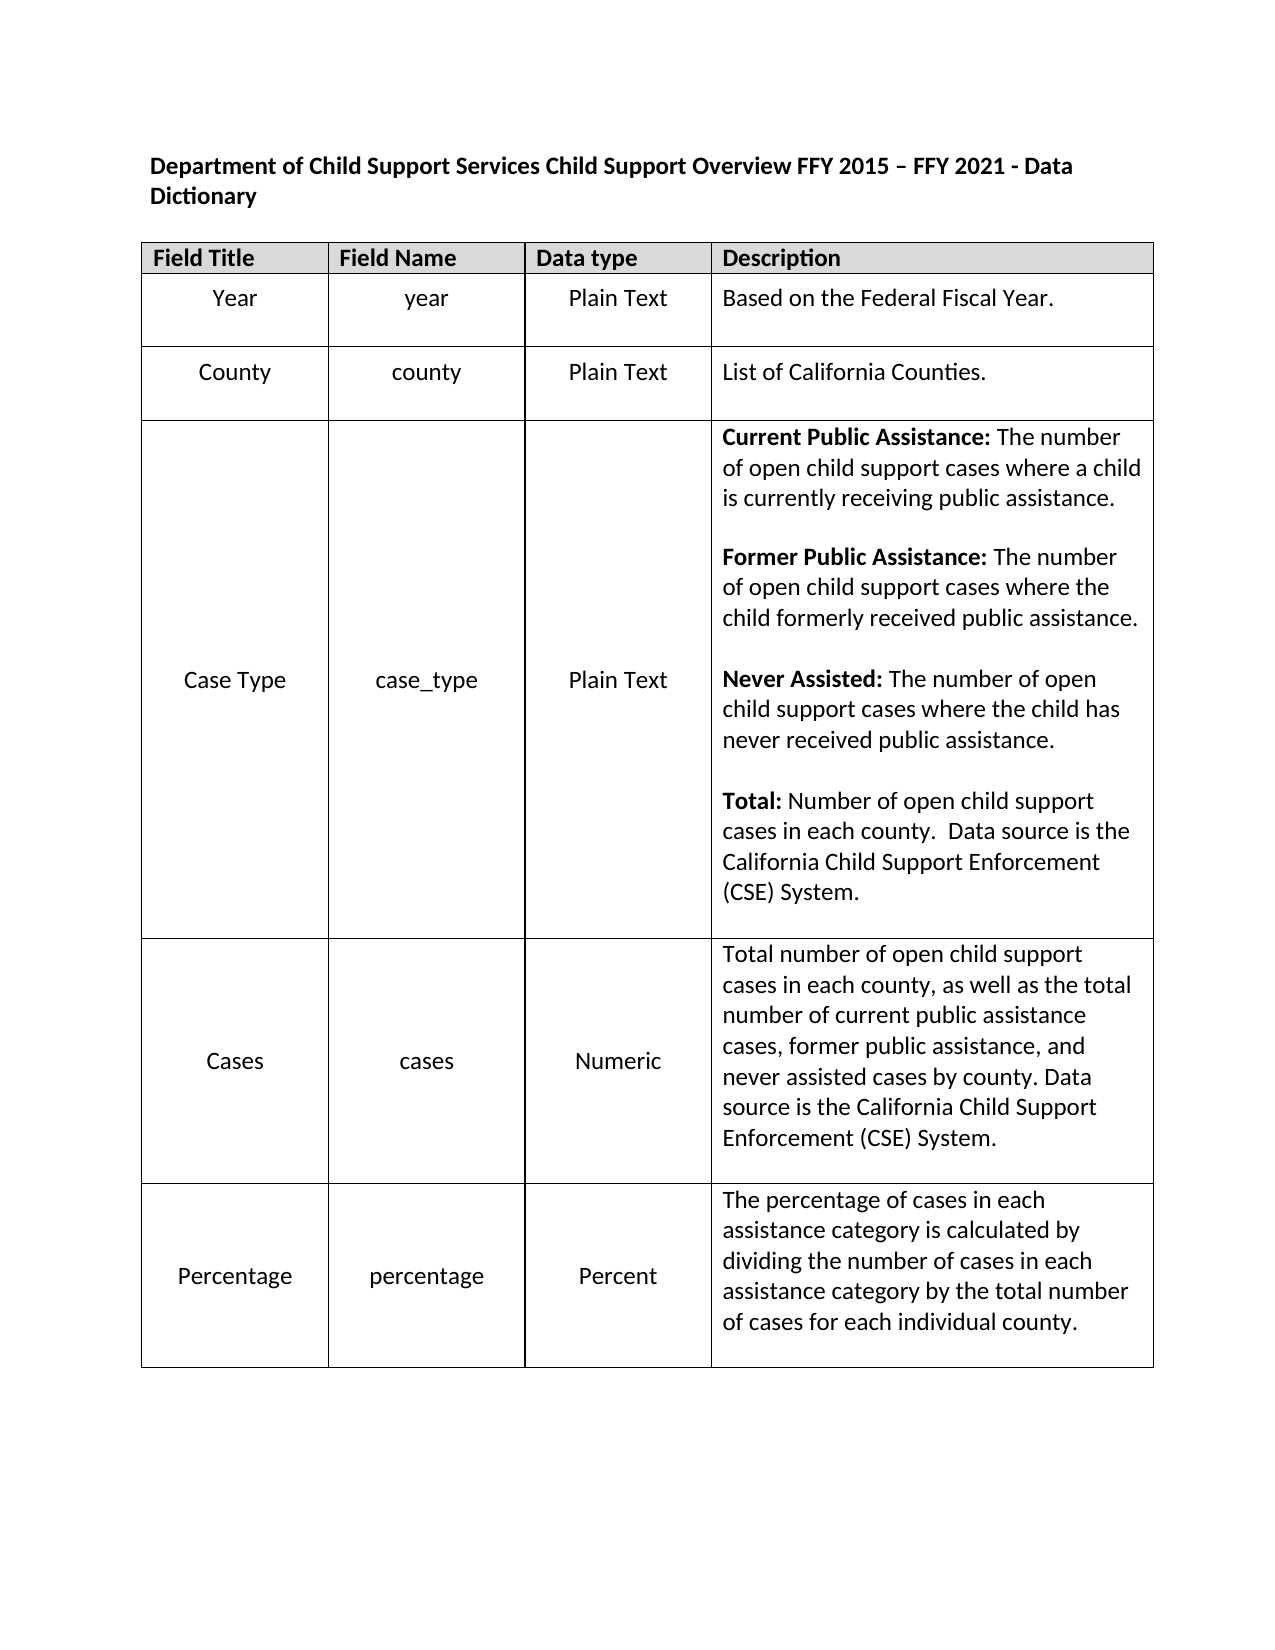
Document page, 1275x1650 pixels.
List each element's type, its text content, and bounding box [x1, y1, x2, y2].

text Department of Child Support Services Child Support Overview FFY 2015 – FFY 2021 - Data Dictionary [150, 150, 1125, 211]
table_cell percentage [329, 1184, 524, 1367]
table_cell Numeric [526, 939, 711, 1183]
table_cell Year [142, 274, 328, 346]
table_cell county [329, 347, 524, 420]
table_cell cases [329, 939, 524, 1183]
table_header Data type [526, 243, 711, 273]
table_cell Total number of open child support cases in each county, as well as the total number of current public assistance cases, former public assistance, and never assisted cases by county. Data source is the California Child Support Enforcement (CSE) System. [712, 939, 1153, 1183]
table_cell Percent [526, 1184, 711, 1367]
table_cell Case Type [142, 421, 328, 937]
table_cell case_type [329, 421, 524, 937]
table_cell Cases [142, 939, 328, 1183]
table_cell Plain Text [526, 421, 711, 937]
table_cell Percentage [142, 1184, 328, 1367]
table_header Field Name [329, 243, 524, 273]
table_cell The percentage of cases in each assistance category is calculated by dividing the number of cases in each assistance category by the total number of cases for each individual county. [712, 1184, 1153, 1367]
table_header Description [712, 243, 1153, 273]
table_header Field Title [142, 243, 328, 273]
table_cell year [329, 274, 524, 346]
table_cell Current Public Assistance: The number of open child support cases where a child is currently receiving public assistance. Former Public Assistance: The number of open child support cases where the child formerly received public assistance. Never Assisted: The number of open child support cases where the child has never received public assistance. Total: Number of open child support cases in each county. Data source is the California Child Support Enforcement (CSE) System. [712, 421, 1153, 937]
table_cell Plain Text [526, 347, 711, 420]
table_cell County [142, 347, 328, 420]
table_cell Plain Text [526, 274, 711, 346]
table_cell List of California Counties. [712, 347, 1153, 420]
table_cell Based on the Federal Fiscal Year. [712, 274, 1153, 346]
